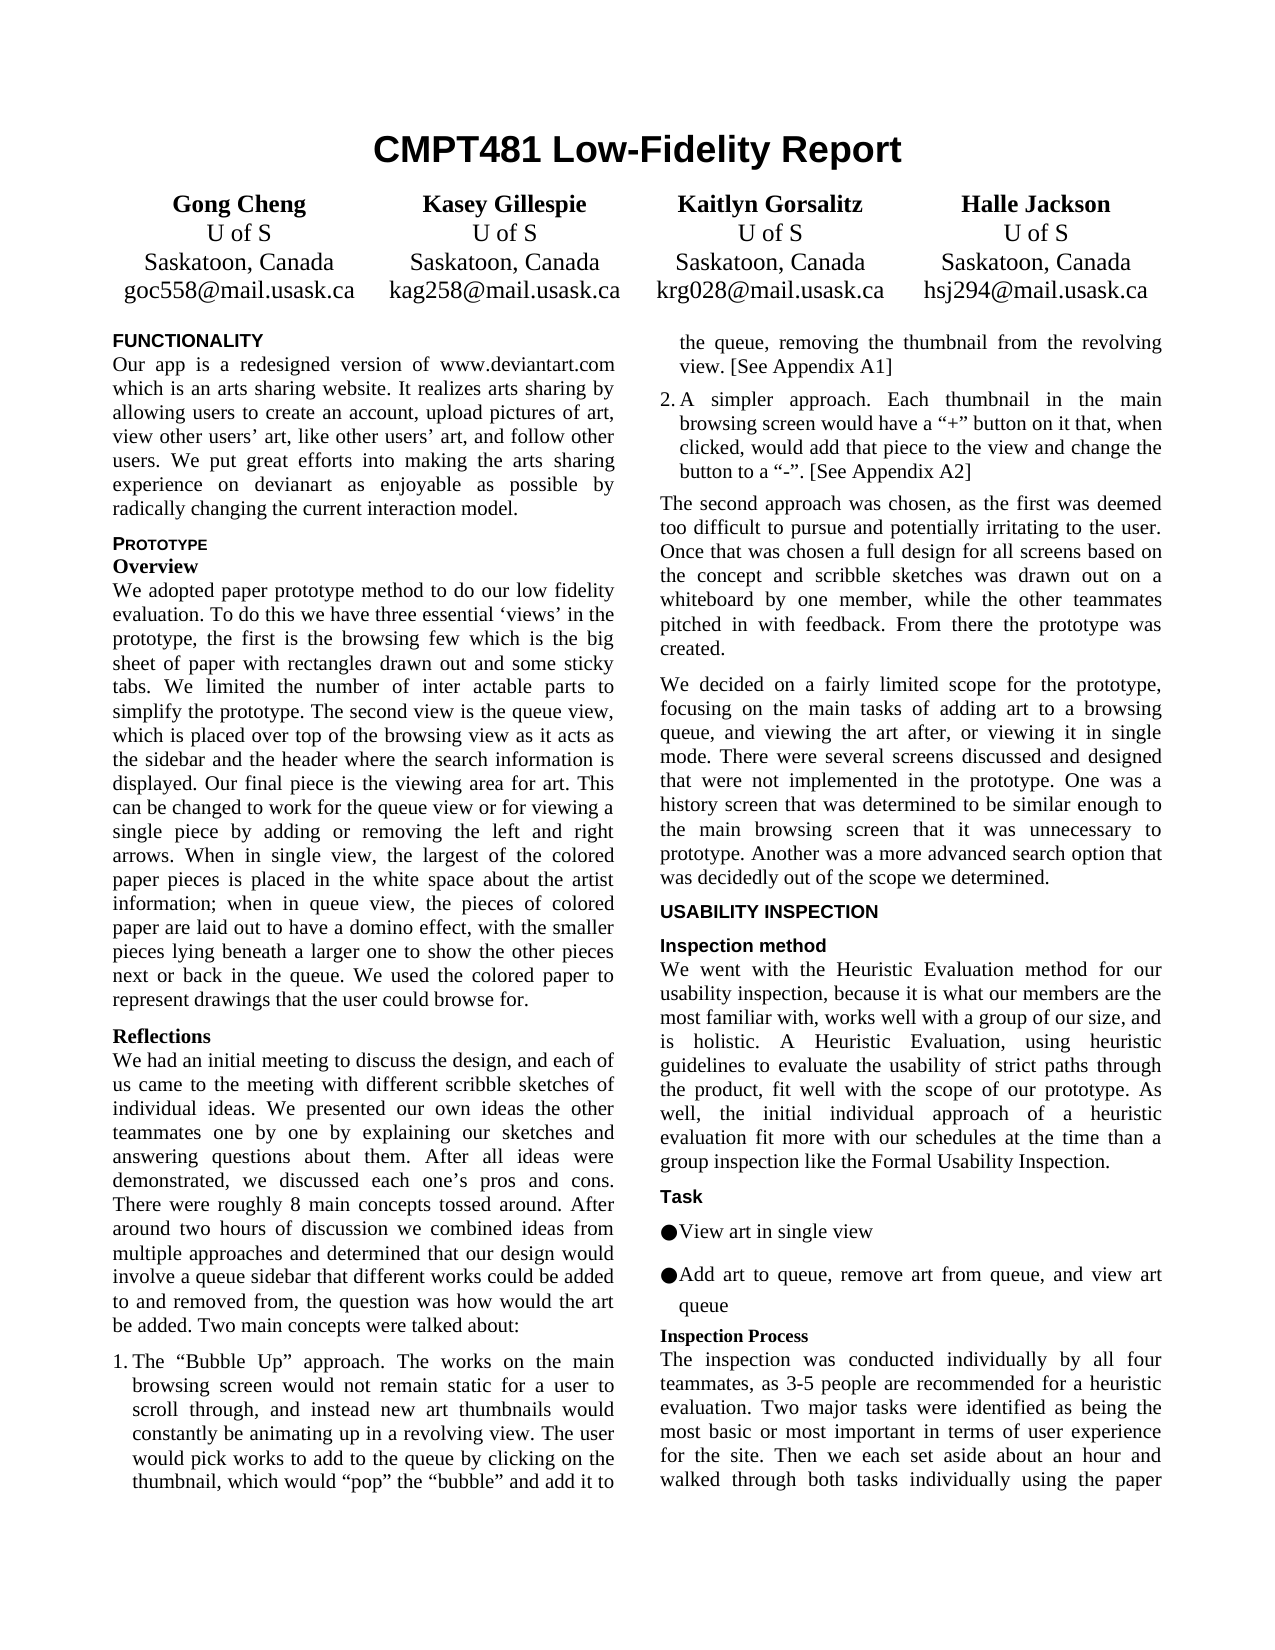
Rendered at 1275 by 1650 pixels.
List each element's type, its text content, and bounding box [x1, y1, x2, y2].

text We went with the Heuristic Evaluation method for our usability inspection, because it is what our members are the most familiar with, works well with a group of our size, and is holistic. A Heuristic Evaluation, using heuristic guidelines to evaluate the usability of strict paths through the product, fit well with the scope of our prototype. As well, the initial individual approach of a heuristic evaluation fit more with our schedules at the time than a group inspection like the Formal Usability Inspection. [660, 957, 1162, 1173]
table_header Kasey Gillespie U of S Saskatoon, Canada kag258@mail.usask.ca [372, 189, 637, 306]
text Overview [112, 554, 615, 578]
subtitle Prototype [112, 533, 615, 554]
text Reflections [112, 1024, 615, 1048]
table_header Gong Cheng U of S Saskatoon, Canada goc558@mail.usask.ca [106, 189, 372, 306]
list The “Bubble Up” approach. The works on the main browsing screen would not remain static for a user to scroll through, and instead new art thumbnails would constantly be animating up in a revolving view. The user would pick works to add to the queue by clicking on the thumbnail, which would “pop” the “bubble” and add it to the queue, removing the thumbnail from the revolving view. [See Appendix A1] [112, 1349, 615, 1493]
list A simpler approach. Each thumbnail in the main browsing screen would have a “+” button on it that, when clicked, would add that piece to the view and change the button to a “-”. [See Appendix A2] [660, 387, 1162, 483]
list View art in single view [660, 1207, 1162, 1250]
list The “Bubble Up” approach. The works on the main browsing screen would not remain static for a user to scroll through, and instead new art thumbnails would constantly be animating up in a revolving view. The user would pick works to add to the queue by clicking on the thumbnail, which would “pop” the “bubble” and add it to the queue, removing the thumbnail from the revolving view. [See Appendix A1] [660, 330, 1162, 378]
text The second approach was chosen, as the first was deemed too difficult to pursue and potentially irritating to the user. Once that was chosen a full design for all screens based on the concept and scribble sketches was drawn out on a whiteboard by one member, while the other teammates pitched in with feedback. From there the prototype was created. [660, 491, 1162, 659]
text Our app is a redesigned version of www.deviantart.com which is an arts sharing website. It realizes arts sharing by allowing users to create an account, upload pictures of art, view other users’ art, like other users’ art, and follow other users. We put great efforts into making the arts sharing experience on devianart as enjoyable as possible by radically changing the current interaction model. [112, 352, 615, 520]
table_header Halle Jackson U of S Saskatoon, Canada hsj294@mail.usask.ca [903, 189, 1169, 306]
text We had an initial meeting to discuss the design, and each of us came to the meeting with different scribble sketches of individual ideas. We presented our own ideas the other teammates one by one by explaining our sketches and answering questions about them. After all ideas were demonstrated, we discussed each one’s pros and cons. There were roughly 8 main concepts tossed around. After around two hours of discussion we combined ideas from multiple approaches and determined that our design would involve a queue sidebar that different works could be added to and removed from, the question was how would the art be added. Two main concepts were talked about: [112, 1048, 615, 1337]
text USABILITY INSPECTION [660, 901, 1162, 923]
text We adopted paper prototype method to do our low fidelity evaluation. To do this we have three essential ‘views’ in the prototype, the first is the browsing few which is the big sheet of paper with rectangles drawn out and some sticky tabs. We limited the number of inter actable parts to simplify the prototype. The second view is the queue view, which is placed over top of the browsing view as it acts as the sidebar and the header where the search information is displayed. Our final piece is the viewing area for art. This can be changed to work for the queue view or for viewing a single piece by adding or removing the left and right arrows. When in single view, the largest of the colored paper pieces is placed in the white space about the artist information; when in queue view, the pieces of colored paper are laid out to have a domino effect, with the smaller pieces lying beneath a larger one to show the other pieces next or back in the queue. We used the colored paper to represent drawings that the user could browse for. [112, 578, 615, 1011]
subtitle FUNCTIONALITY [112, 330, 615, 352]
list Add art to queue, remove art from queue, and view art queue [660, 1250, 1162, 1317]
text Inspection Process [660, 1325, 1162, 1347]
title CMPT481 Low-Fidelity Report [112, 127, 1162, 171]
text Inspection method [660, 935, 1162, 957]
subtitle Task [660, 1186, 1162, 1207]
table_header Kaitlyn Gorsalitz U of S Saskatoon, Canada krg028@mail.usask.ca [638, 189, 903, 306]
text We decided on a fairly limited scope for the prototype, focusing on the main tasks of adding art to a browsing queue, and viewing the art after, or viewing it in single mode. There were several screens discussed and designed that were not implemented in the prototype. One was a history screen that was determined to be similar enough to the main browsing screen that it was unnecessary to prototype. Another was a more advanced search option that was decidedly out of the scope we determined. [660, 672, 1162, 889]
